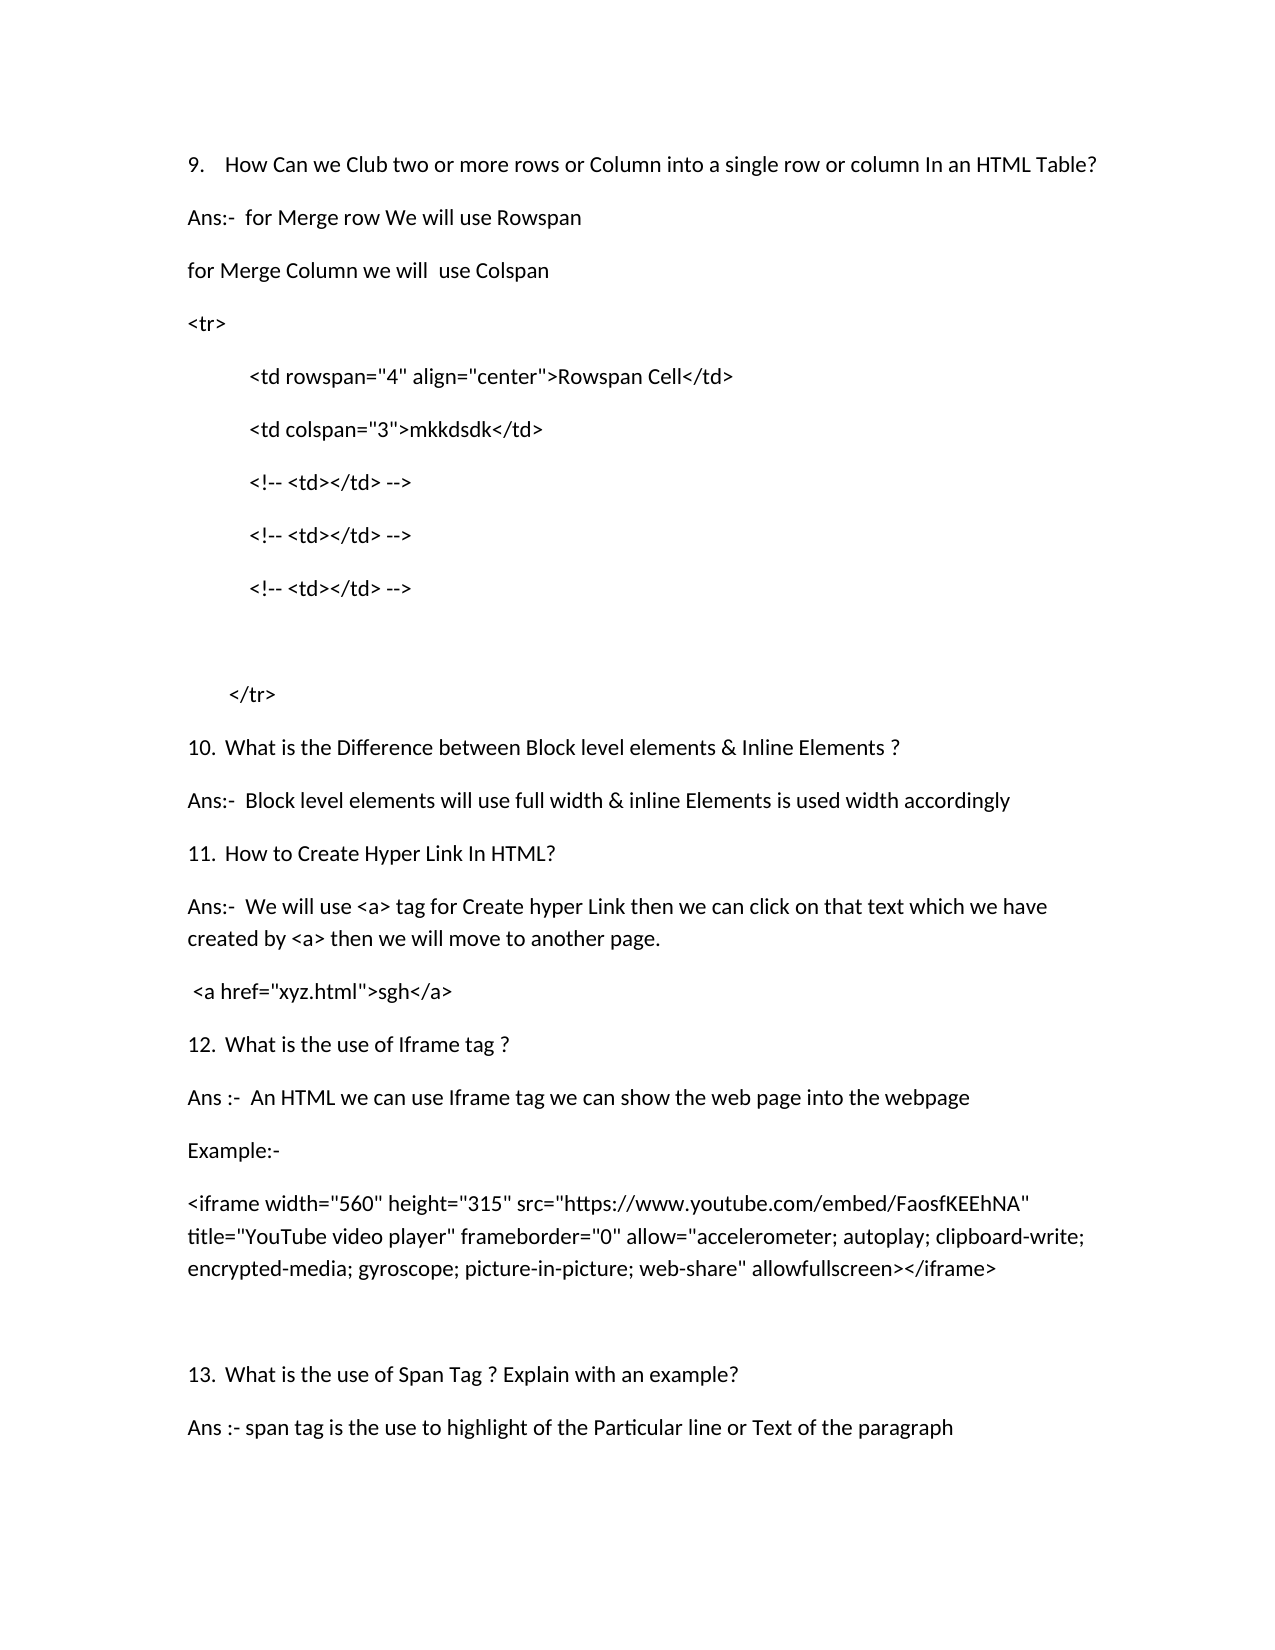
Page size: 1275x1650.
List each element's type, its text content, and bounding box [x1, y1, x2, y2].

text <!-- <td></td> --> [187, 521, 1125, 549]
text <a href="xyz.html">sgh</a> [187, 977, 1125, 1006]
text Ans:- Block level elements will use full width & inline Elements is used width accordingly [187, 786, 1125, 814]
list What is the use of Span Tag ? Explain with an example? [187, 1360, 1125, 1388]
list What is the use of Iframe tag ? [187, 1031, 1125, 1058]
text Ans:- We will use <a> tag for Create hyper Link then we can click on that text which we have created by <a> then we will move to another page. [187, 892, 1125, 952]
list How Can we Club two or more rows or Column into a single row or column In an HTML Table? [187, 150, 1125, 178]
text for Merge Column we will use Colspan [187, 256, 1125, 284]
text Ans :- An HTML we can use Iframe tag we can show the web page into the webpage [187, 1083, 1125, 1112]
text Ans :- span tag is the use to highlight of the Particular line or Text of the paragraph [187, 1413, 1125, 1441]
text <td colspan="3">mkkdsdk</td> [187, 415, 1125, 443]
text <tr> [187, 309, 1125, 337]
list What is the Difference between Block level elements & Inline Elements ? [187, 733, 1125, 761]
text <!-- <td></td> --> [187, 574, 1125, 602]
text <td rowspan="4" align="center">Rowspan Cell</td> [187, 362, 1125, 390]
text <!-- <td></td> --> [187, 468, 1125, 496]
text Example:- [187, 1137, 1125, 1164]
text Ans:- for Merge row We will use Rowspan [187, 203, 1125, 231]
list How to Create Hyper Link In HTML? [187, 839, 1125, 867]
text <iframe width="560" height="315" src="https://www.youtube.com/embed/FaosfKEEhNA" title="YouTube video player" frameborder="0" allow="accelerometer; autoplay; clipboard-write; encrypted-media; gyroscope; picture-in-picture; web-share" allowfullscreen></iframe> [187, 1189, 1125, 1282]
text </tr> [187, 680, 1125, 708]
